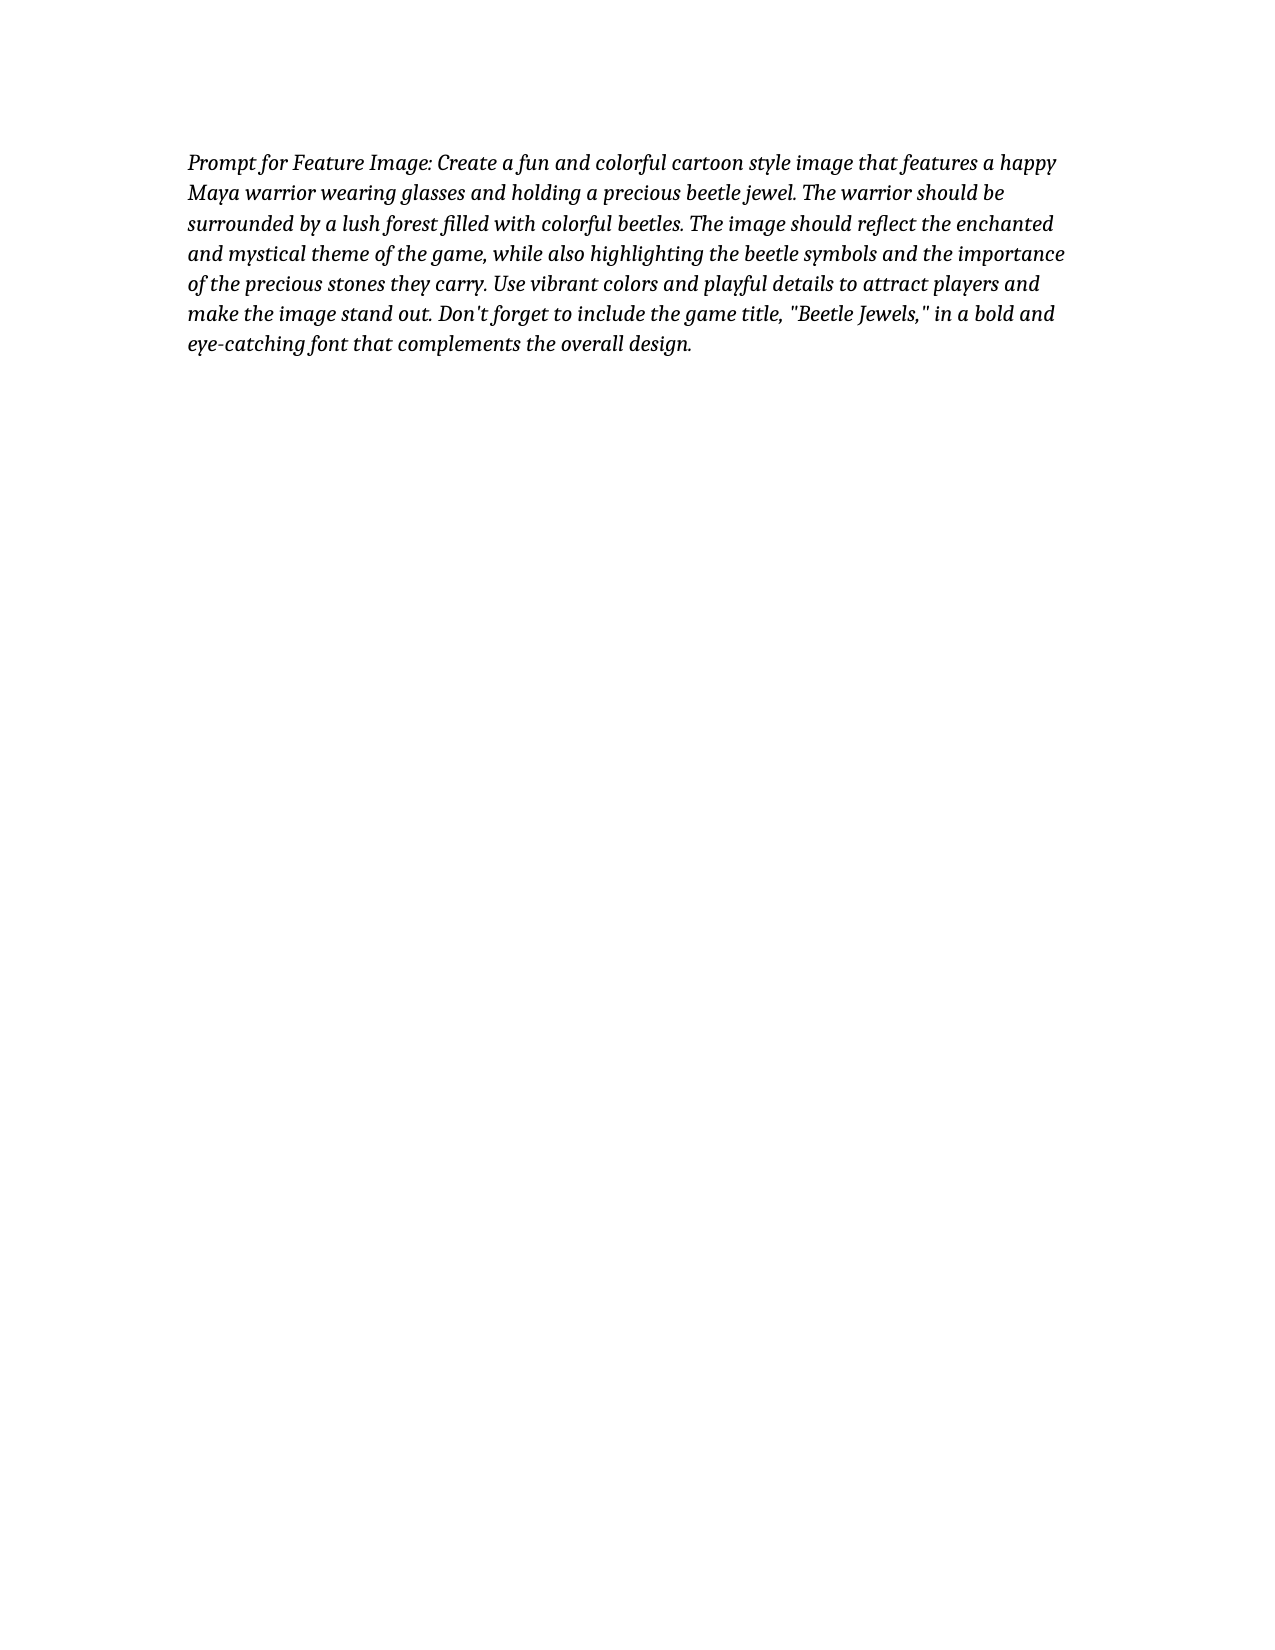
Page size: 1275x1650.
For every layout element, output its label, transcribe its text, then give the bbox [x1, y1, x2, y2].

text Prompt for Feature Image: Create a fun and colorful cartoon style image that features a happy Maya warrior wearing glasses and holding a precious beetle jewel. The warrior should be surrounded by a lush forest filled with colorful beetles. The image should reflect the enchanted and mystical theme of the game, while also highlighting the beetle symbols and the importance of the precious stones they carry. Use vibrant colors and playful details to attract players and make the image stand out. Don't forget to include the game title, "Beetle Jewels," in a bold and eye-catching font that complements the overall design. [187, 150, 1087, 358]
